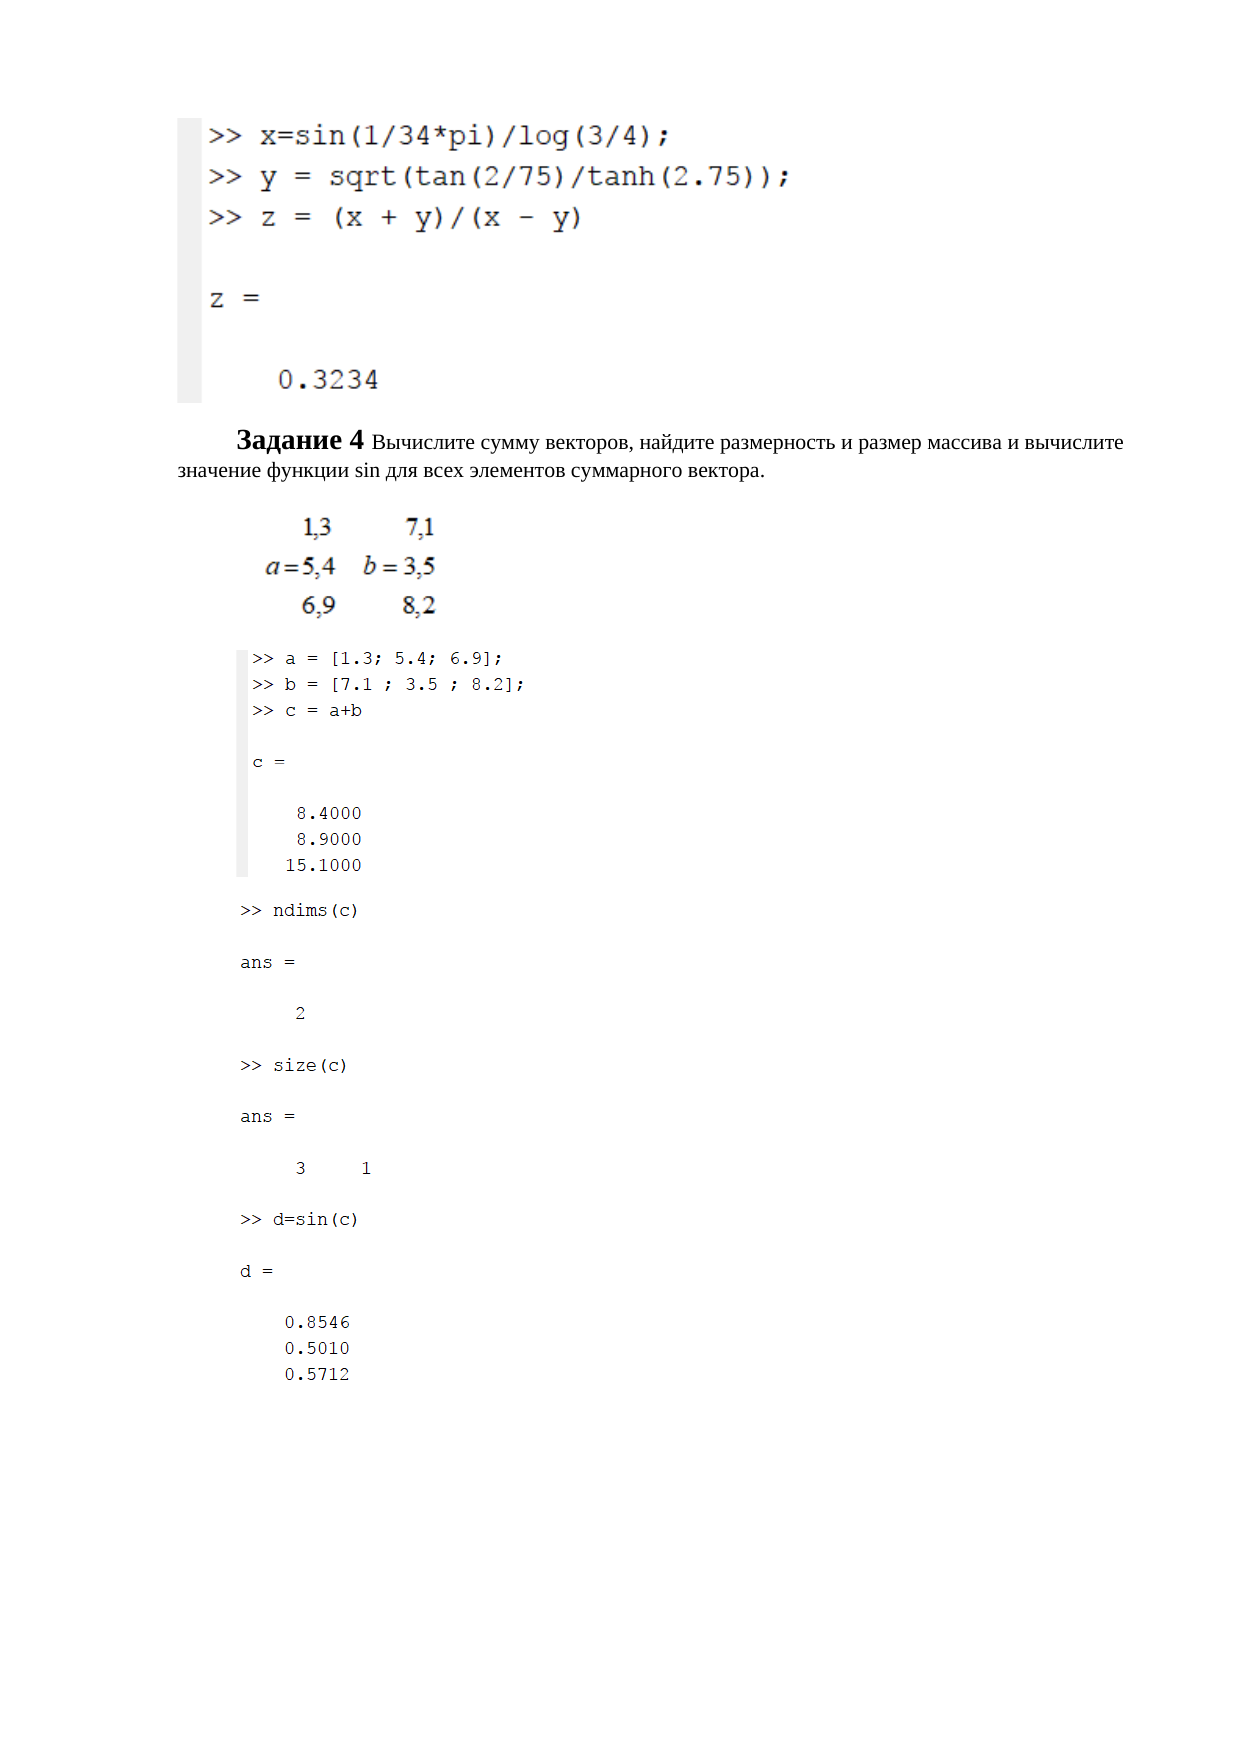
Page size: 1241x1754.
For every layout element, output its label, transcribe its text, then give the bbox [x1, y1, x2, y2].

picture [236, 650, 531, 877]
picture [236, 896, 390, 1390]
picture [236, 501, 460, 631]
text Задание 4 Вычислите сумму векторов, найдите размерность и размер массива и вычислите значение функции sin для всех элементов суммарного вектора. [177, 422, 1152, 482]
picture [177, 118, 831, 403]
